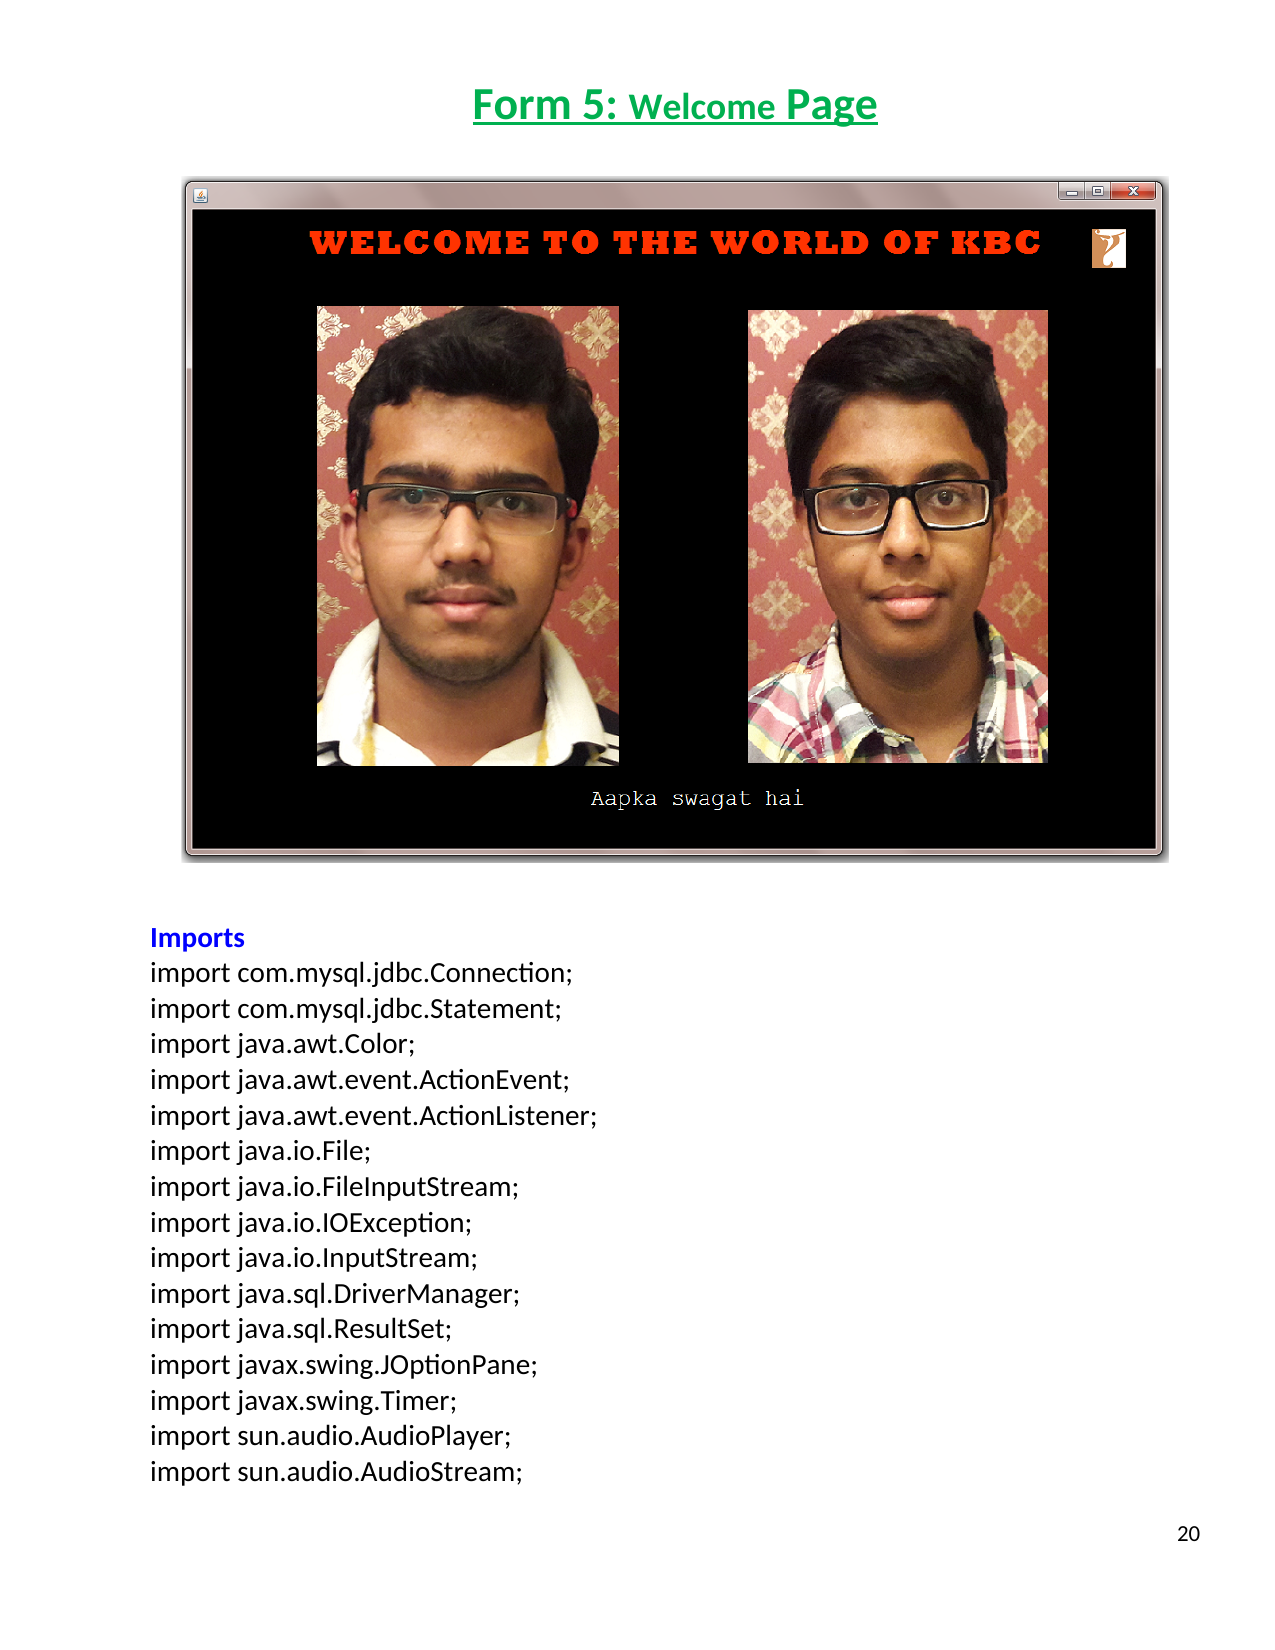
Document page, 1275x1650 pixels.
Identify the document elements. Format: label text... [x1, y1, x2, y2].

text import java.awt.event.ActionEvent; [150, 1061, 1200, 1097]
text import java.io.FileInputStream; [150, 1168, 1200, 1204]
text import javax.swing.JOptionPane; [150, 1346, 1200, 1382]
text import com.mysql.jdbc.Statement; [150, 990, 1200, 1026]
text import java.io.IOException; [150, 1204, 1200, 1239]
text import java.io.File; [150, 1132, 1200, 1168]
text import java.awt.Color; [150, 1026, 1200, 1061]
text Imports [150, 919, 1200, 954]
text import java.sql.ResultSet; [150, 1311, 1200, 1346]
picture [181, 176, 1169, 863]
text Form 5: Welcome Page [150, 75, 1200, 131]
text import java.awt.event.ActionListener; [150, 1097, 1200, 1132]
text import sun.audio.AudioStream; [150, 1453, 1200, 1489]
text import sun.audio.AudioPlayer; [150, 1417, 1200, 1453]
text import java.io.InputStream; [150, 1239, 1200, 1275]
text import java.sql.DriverManager; [150, 1275, 1200, 1311]
text import javax.swing.Timer; [150, 1382, 1200, 1417]
text import com.mysql.jdbc.Connection; [150, 954, 1200, 990]
